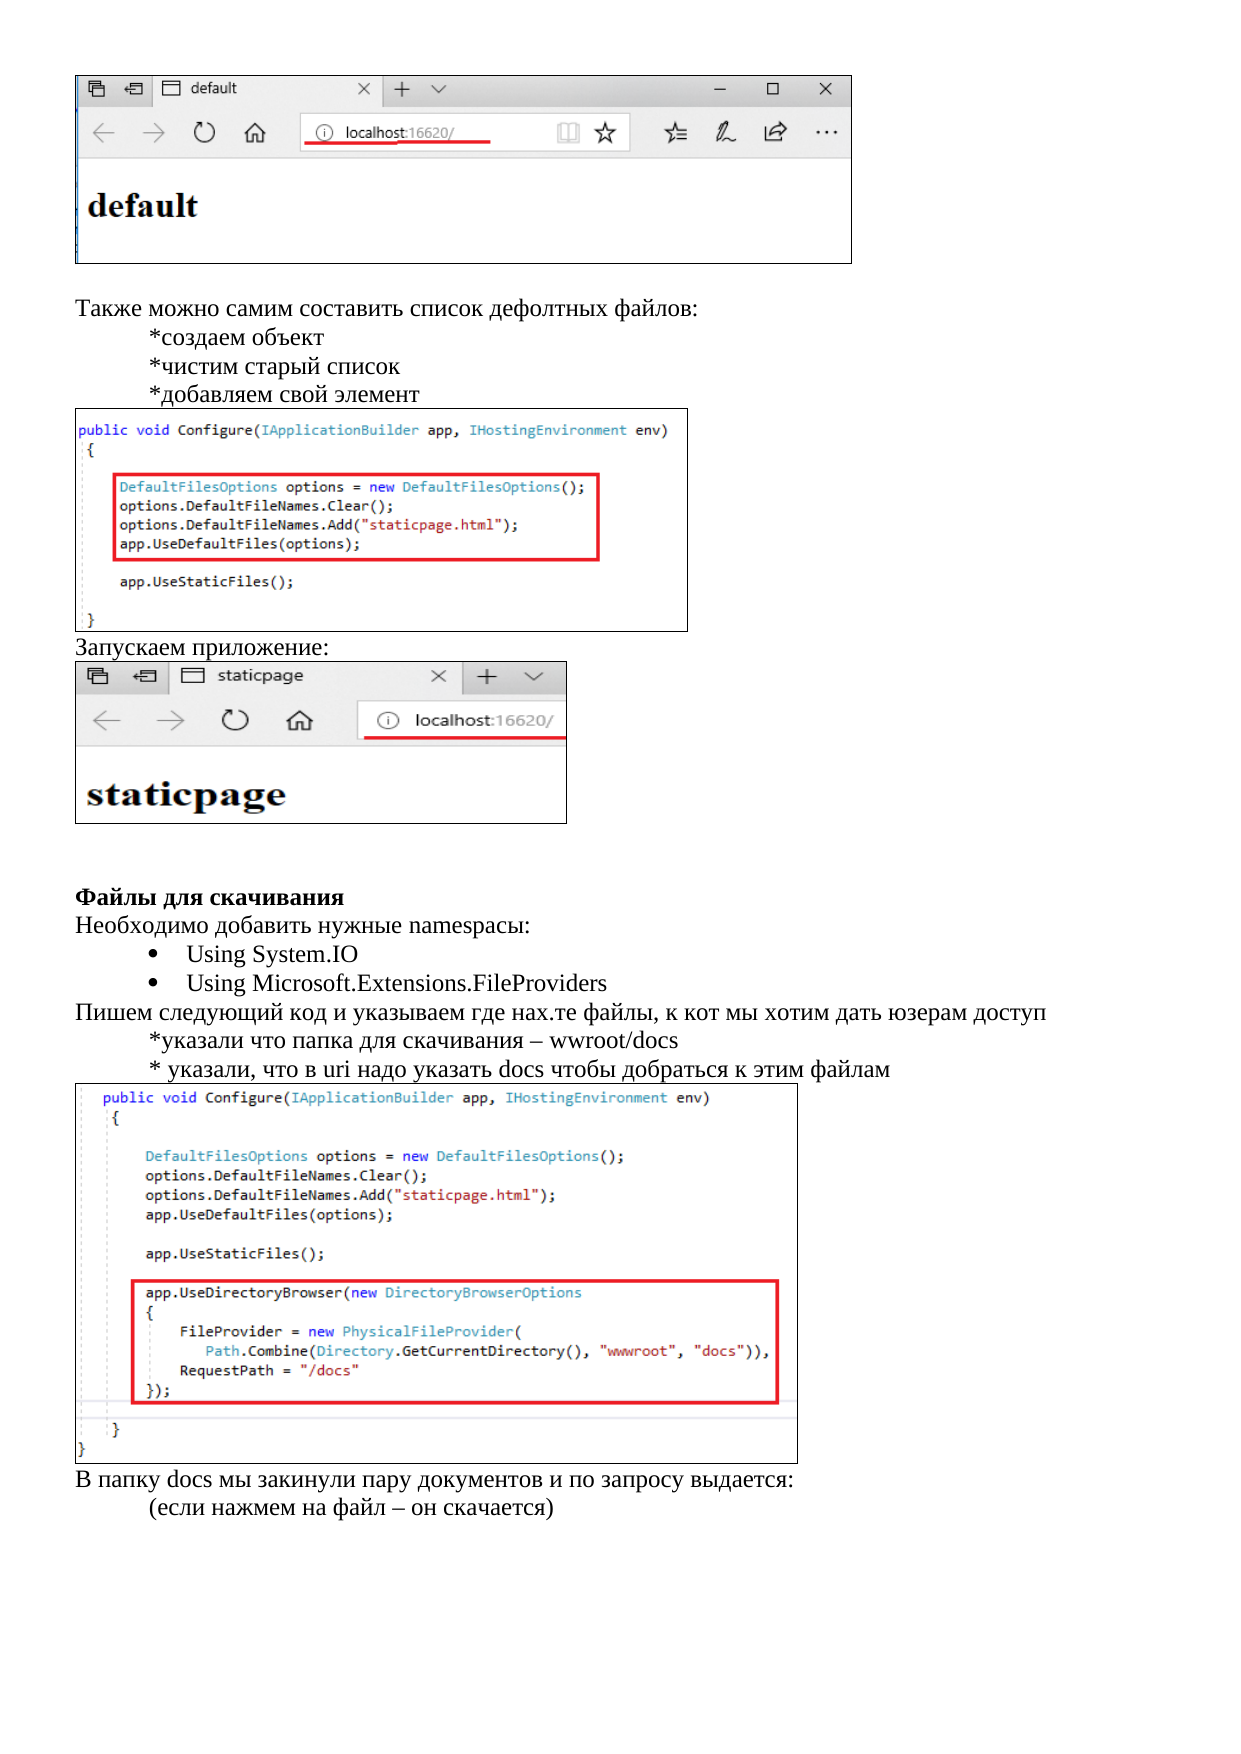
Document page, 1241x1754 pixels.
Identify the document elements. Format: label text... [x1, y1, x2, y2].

picture [76, 76, 851, 263]
text *создаем объект [149, 322, 1165, 351]
text Необходимо добавить нужные namespacы: [75, 911, 1165, 939]
text Файлы для скачивания [75, 882, 1165, 911]
text Также можно самим составить список дефолтных файлов: [75, 293, 1165, 322]
list Using Microsoft.Extensions.FileProviders [148, 968, 1165, 997]
picture [76, 662, 566, 823]
text *чистим старый список [149, 351, 1165, 379]
text * указали, что в uri надо указать docs чтобы добраться к этим файлам [75, 1054, 1165, 1083]
text Пишем следующий код и указываем где нах.те файлы, к кот мы хотим дать юзерам доступ [75, 997, 1165, 1026]
picture [76, 409, 687, 631]
text Запускаем приложение: [75, 632, 1165, 661]
picture [76, 1084, 797, 1463]
text (если нажмем на файл – он скачается) [75, 1492, 1165, 1521]
text *добавляем свой элемент [149, 379, 1165, 408]
list Using System.IO [148, 939, 1165, 968]
text *указали что папка для скачивания – wwroot/docs [75, 1026, 1165, 1054]
